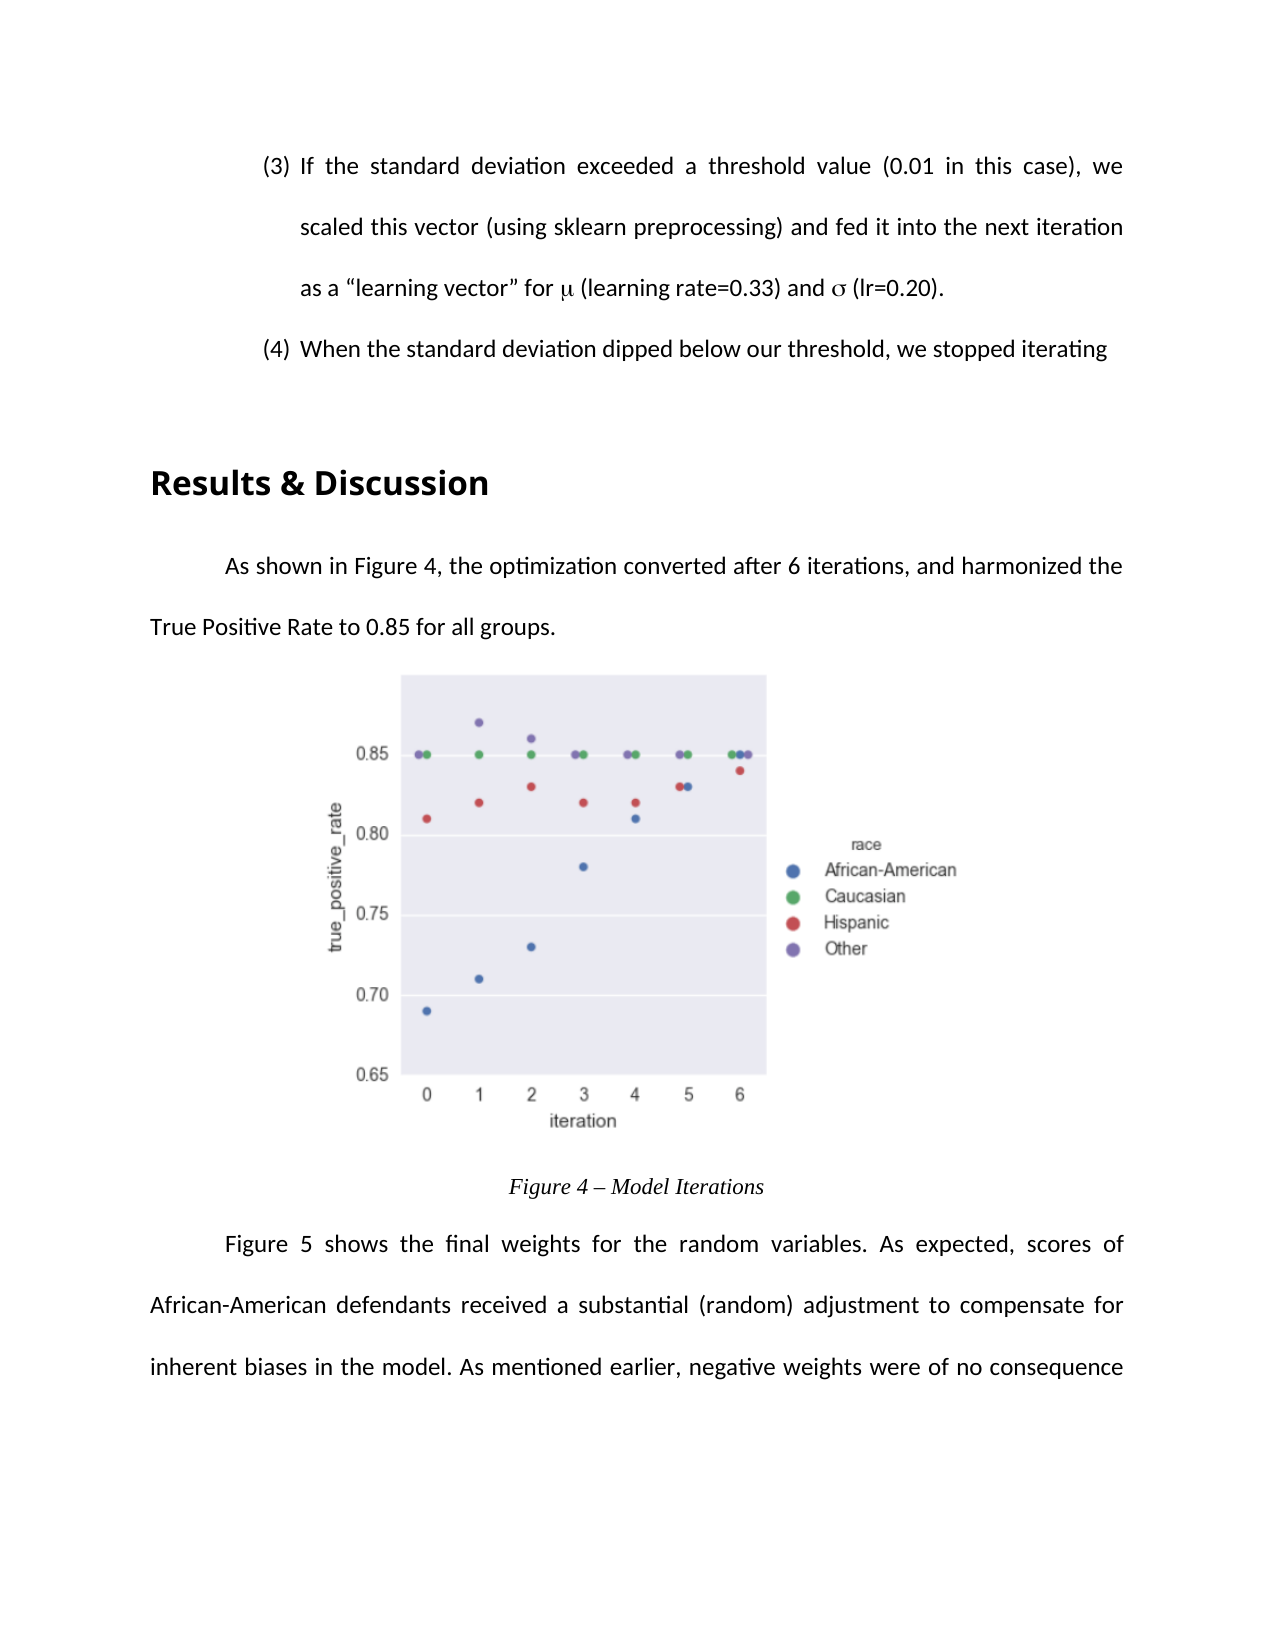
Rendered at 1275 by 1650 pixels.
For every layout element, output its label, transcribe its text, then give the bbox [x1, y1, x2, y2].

list If the standard deviation exceeded a threshold value (0.01 in this case), we scaled this vector (using sklearn preprocessing) and fed it into the next iteration as a “learning vector” for (learning rate=0.33) and (lr=0.20). [262, 150, 1125, 303]
text As shown in Figure 4, the optimization converted after 6 iterations, and harmonized the True Positive Rate to 0.85 for all groups. [150, 550, 1125, 642]
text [150, 1228, 1125, 1381]
picture [314, 672, 961, 1147]
text Figure 4 – Model Iterations [150, 1173, 1125, 1200]
list When the standard deviation dipped below our threshold, we stopped iterating [262, 333, 1125, 364]
subtitle Results & Discussion [150, 459, 1125, 505]
